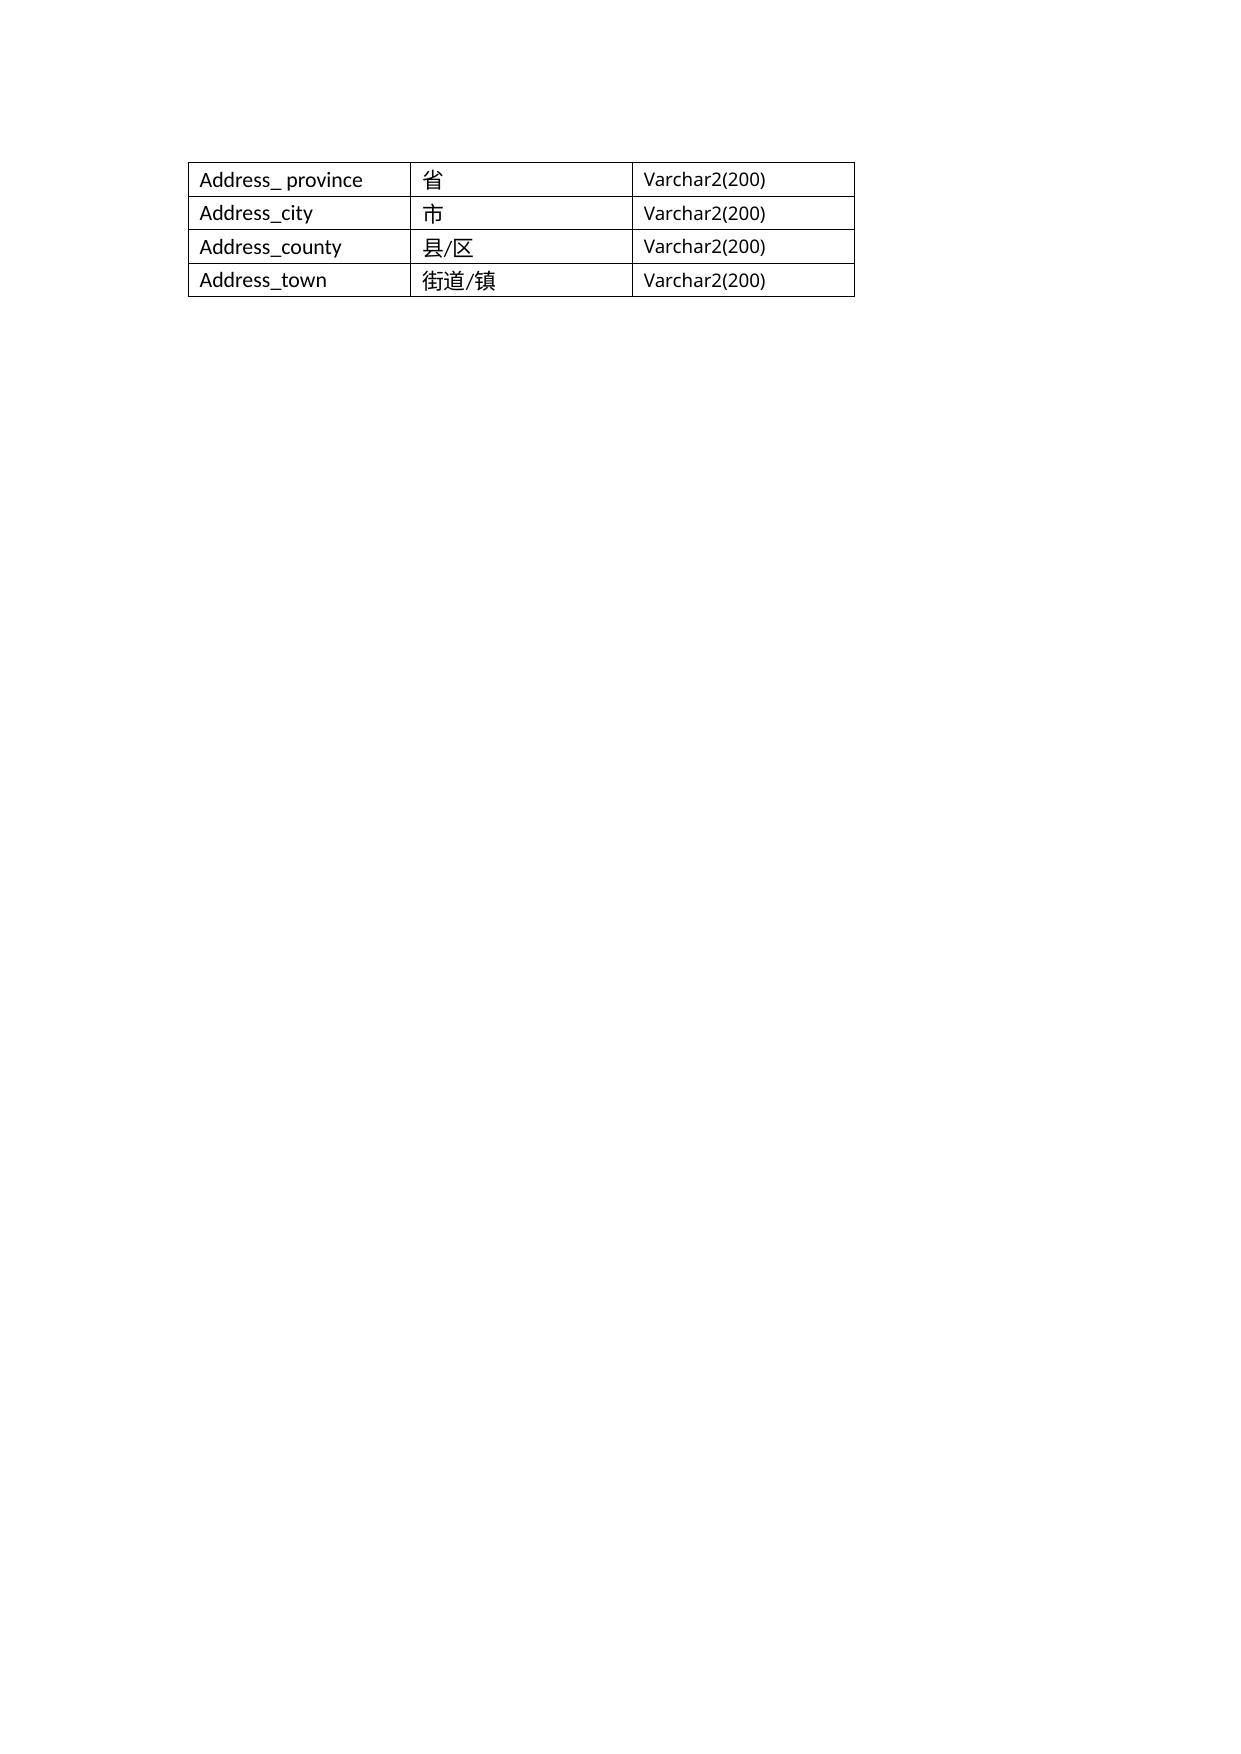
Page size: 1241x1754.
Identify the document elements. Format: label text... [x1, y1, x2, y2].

table_cell 街道/镇 [411, 264, 632, 296]
table_cell Address_ province [189, 163, 410, 196]
table_cell 省 [411, 163, 632, 196]
table_cell 市 [411, 197, 632, 229]
table_cell Varchar2(200) [633, 163, 854, 196]
table_cell Varchar2(200) [633, 264, 854, 296]
table_cell Address_town [189, 264, 410, 296]
table_cell 县/区 [411, 230, 632, 263]
table_cell Address_city [189, 197, 410, 229]
table_cell Varchar2(200) [633, 197, 854, 229]
table_cell Address_county [189, 230, 410, 263]
table_cell Varchar2(200) [633, 230, 854, 263]
